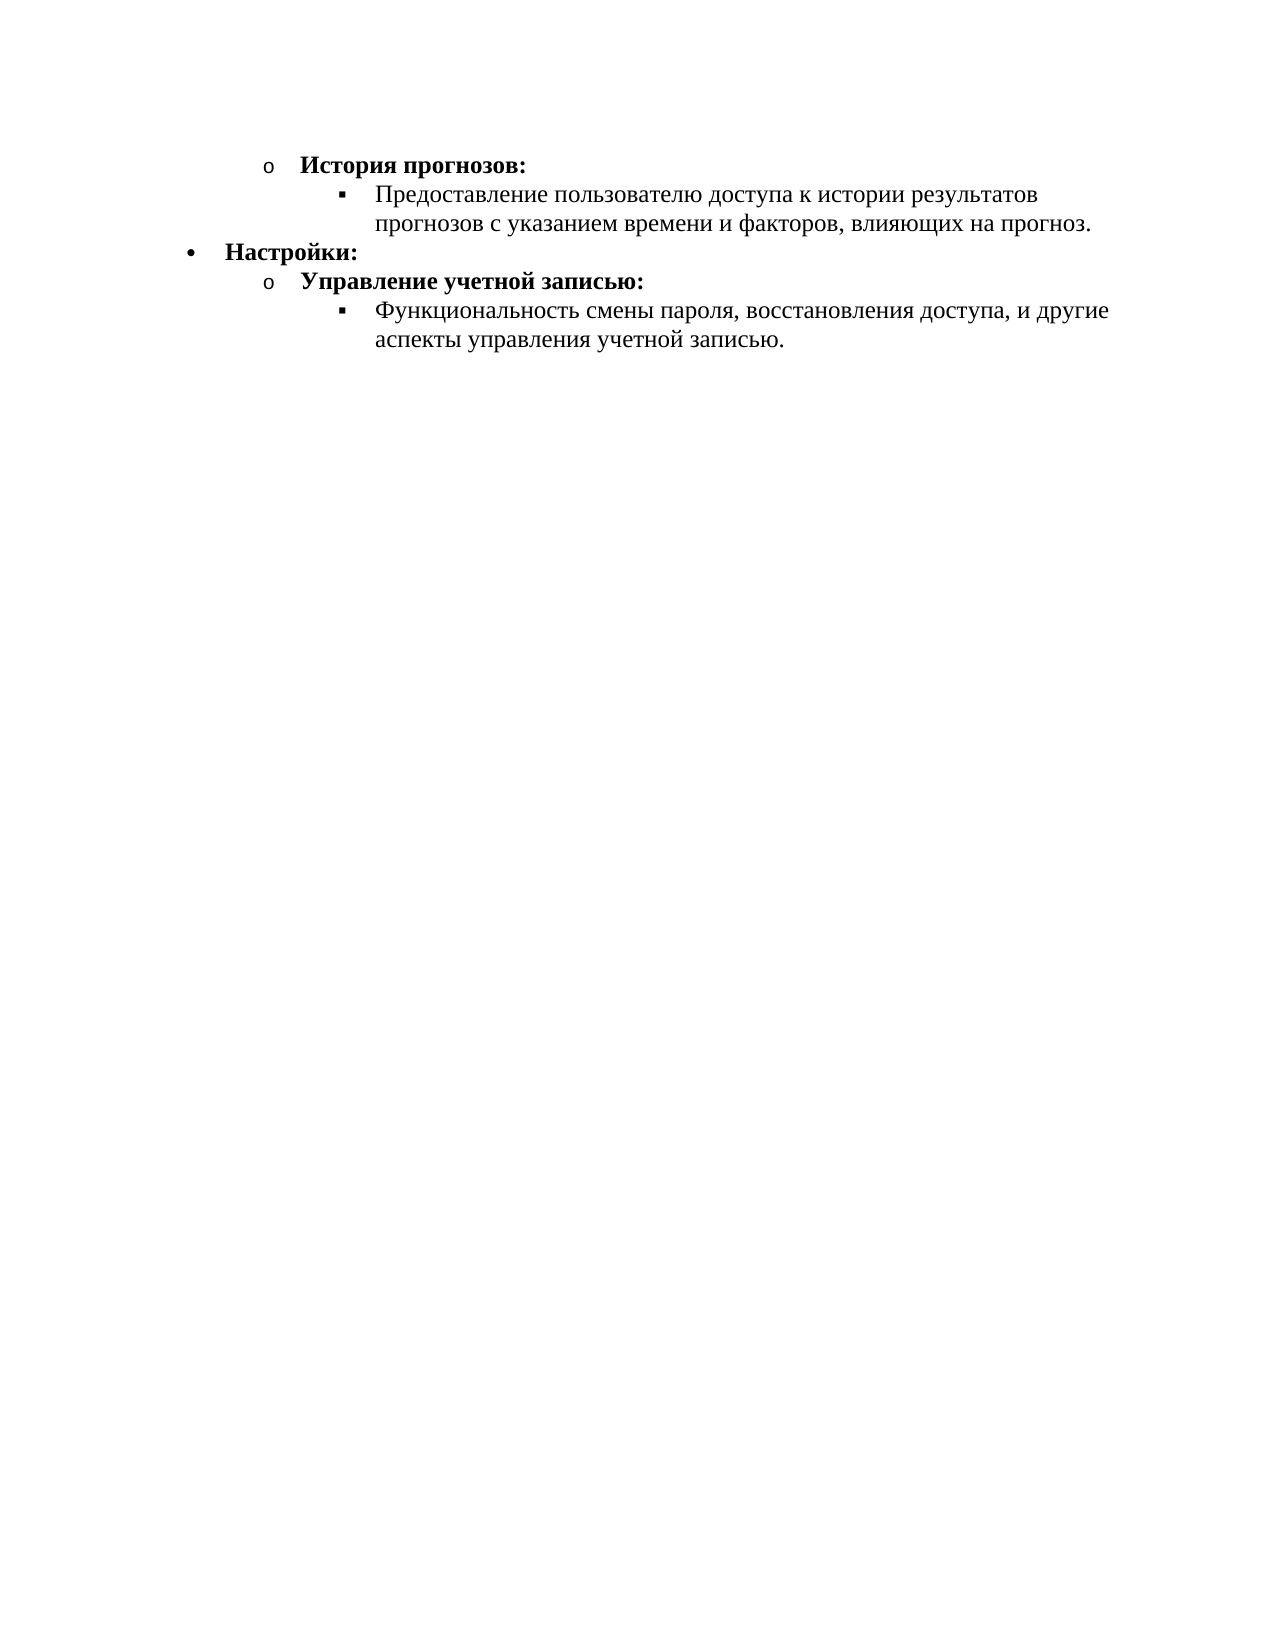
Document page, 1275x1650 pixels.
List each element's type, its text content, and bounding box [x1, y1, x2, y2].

list Функциональность смены пароля, восстановления доступа, и другие аспекты управления учетной записью. [337, 295, 1125, 353]
list Настройки: [187, 237, 1125, 266]
list Предоставление пользователю доступа к истории результатов прогнозов с указанием времени и факторов, влияющих на прогноз. [337, 179, 1125, 237]
list Управление учетной записью: [262, 266, 1125, 295]
list История прогнозов: [262, 150, 1125, 179]
